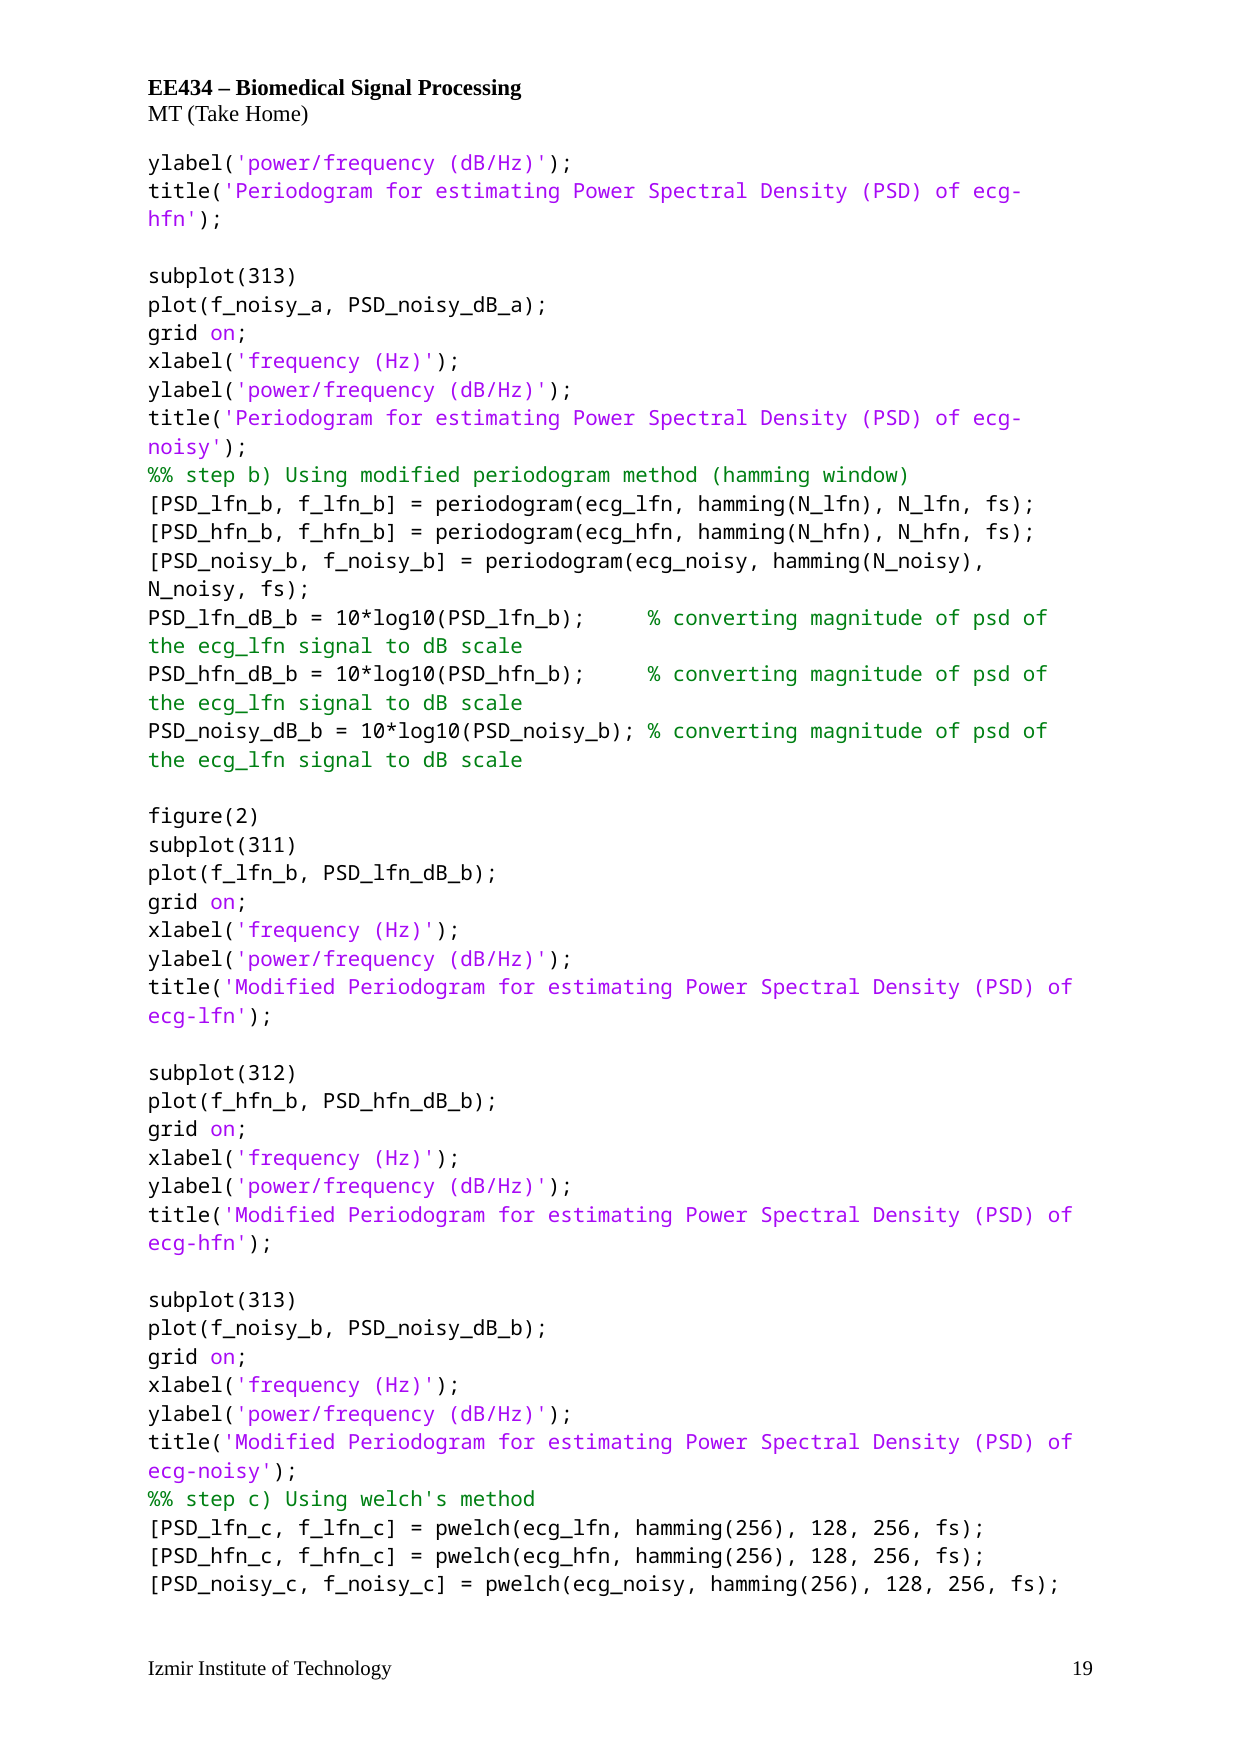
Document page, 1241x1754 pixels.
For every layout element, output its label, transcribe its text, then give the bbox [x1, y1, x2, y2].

text ylabel('power/frequency (dB/Hz)'); [148, 375, 1093, 403]
text plot(f_noisy_b, PSD_noisy_dB_b); [148, 1313, 1093, 1342]
text subplot(313) [148, 1285, 1093, 1313]
text ylabel('power/frequency (dB/Hz)'); [148, 1171, 1093, 1200]
text xlabel('frequency (Hz)'); [148, 347, 1093, 375]
text title('Modified Periodogram for estimating Power Spectral Density (PSD) of ecg-lfn'); [148, 972, 1093, 1029]
text subplot(313) [148, 261, 1093, 290]
text figure(2) [148, 802, 1093, 830]
text %% step b) Using modified periodogram method (hamming window) [148, 460, 1093, 489]
text xlabel('frequency (Hz)'); [148, 1370, 1093, 1399]
text [PSD_noisy_c, f_noisy_c] = pwelch(ecg_noisy, hamming(256), 128, 256, fs); [148, 1569, 1093, 1598]
text title('Modified Periodogram for estimating Power Spectral Density (PSD) of ecg-hfn'); [148, 1200, 1093, 1257]
text grid on; [148, 1342, 1093, 1370]
text ylabel('power/frequency (dB/Hz)'); [148, 148, 1093, 176]
text ylabel('power/frequency (dB/Hz)'); [148, 944, 1093, 972]
text title('Periodogram for estimating Power Spectral Density (PSD) of ecg-noisy'); [148, 403, 1093, 460]
text subplot(312) [148, 1058, 1093, 1086]
text PSD_lfn_dB_b = 10*log10(PSD_lfn_b); % converting magnitude of psd of the ecg_lfn signal to dB scale [148, 603, 1093, 659]
text subplot(311) [148, 830, 1093, 858]
text grid on; [148, 318, 1093, 347]
text ylabel('power/frequency (dB/Hz)'); [148, 1399, 1093, 1427]
text PSD_hfn_dB_b = 10*log10(PSD_hfn_b); % converting magnitude of psd of the ecg_lfn signal to dB scale [148, 659, 1093, 716]
text plot(f_noisy_a, PSD_noisy_dB_a); [148, 290, 1093, 318]
text xlabel('frequency (Hz)'); [148, 1143, 1093, 1171]
text PSD_noisy_dB_b = 10*log10(PSD_noisy_b); % converting magnitude of psd of the ecg_lfn signal to dB scale [148, 716, 1093, 773]
text title('Periodogram for estimating Power Spectral Density (PSD) of ecg-hfn'); [148, 176, 1093, 233]
text [PSD_lfn_b, f_lfn_b] = periodogram(ecg_lfn, hamming(N_lfn), N_lfn, fs); [148, 489, 1093, 517]
text grid on; [148, 1114, 1093, 1143]
text [PSD_hfn_c, f_hfn_c] = pwelch(ecg_hfn, hamming(256), 128, 256, fs); [148, 1541, 1093, 1569]
text plot(f_hfn_b, PSD_hfn_dB_b); [148, 1086, 1093, 1114]
text [PSD_hfn_b, f_hfn_b] = periodogram(ecg_hfn, hamming(N_hfn), N_hfn, fs); [148, 517, 1093, 546]
text plot(f_lfn_b, PSD_lfn_dB_b); [148, 858, 1093, 887]
text grid on; [148, 887, 1093, 915]
text [PSD_lfn_c, f_lfn_c] = pwelch(ecg_lfn, hamming(256), 128, 256, fs); [148, 1513, 1093, 1541]
text [PSD_noisy_b, f_noisy_b] = periodogram(ecg_noisy, hamming(N_noisy), N_noisy, fs); [148, 546, 1093, 603]
text title('Modified Periodogram for estimating Power Spectral Density (PSD) of ecg-noisy'); [148, 1427, 1093, 1484]
text xlabel('frequency (Hz)'); [148, 915, 1093, 944]
text %% step c) Using welch's method [148, 1484, 1093, 1513]
